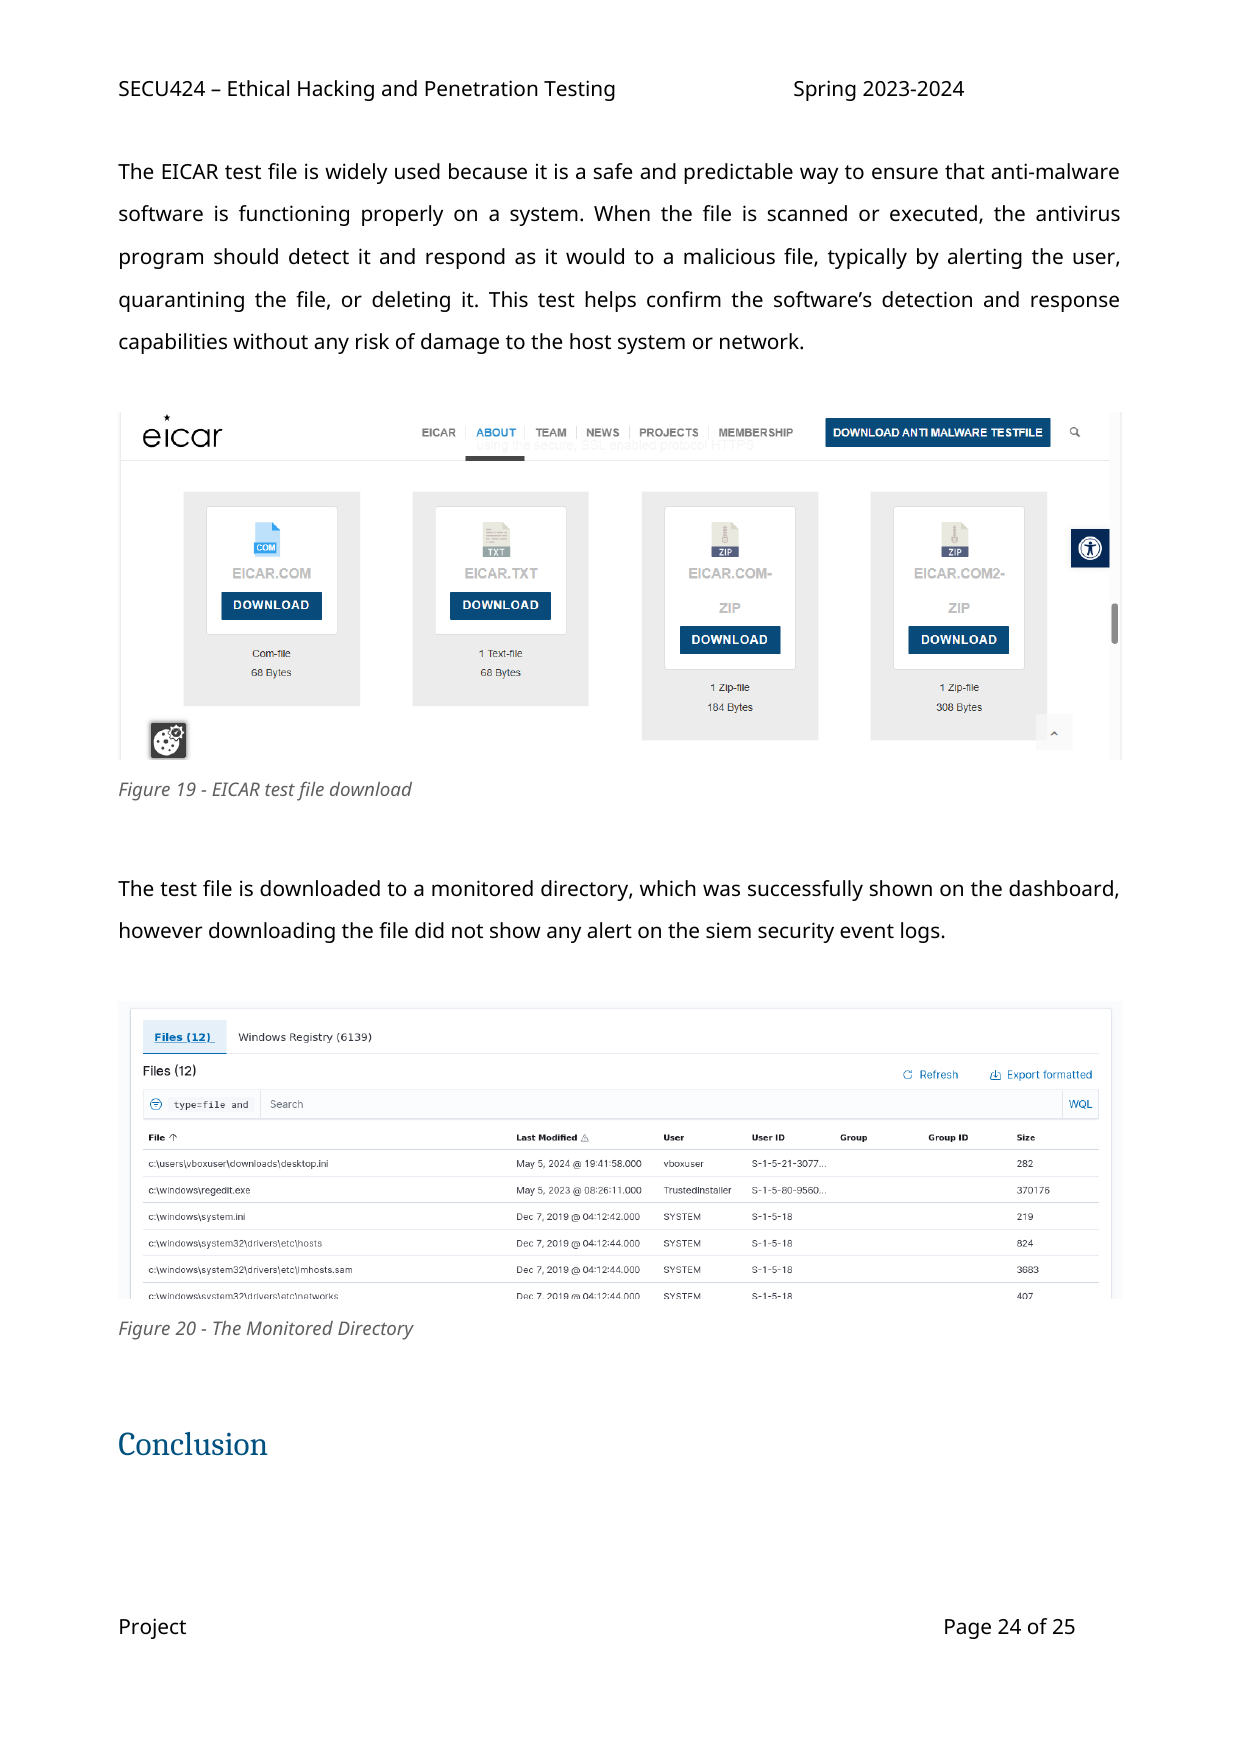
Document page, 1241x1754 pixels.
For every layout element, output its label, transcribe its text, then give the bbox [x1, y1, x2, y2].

text The test file is downloaded to a monitored directory, which was successfully shown on the dashboard, however downloading the file did not show any alert on the siem security event logs. [118, 874, 1122, 945]
text Figure 20 - The Monitored Directory [118, 1315, 1122, 1341]
picture [118, 412, 1123, 760]
picture [118, 1001, 1123, 1299]
subtitle Conclusion [118, 1425, 1122, 1464]
text The EICAR test file is widely used because it is a safe and predictable way to ensure that anti-malware software is functioning properly on a system. When the file is scanned or executed, the antivirus program should detect it and respond as it would to a malicious file, typically by alerting the user, quarantining the file, or deleting it. This test helps confirm the software’s detection and response capabilities without any risk of damage to the host system or network. [118, 157, 1122, 356]
text Figure 19 - EICAR test file download [118, 776, 1122, 802]
